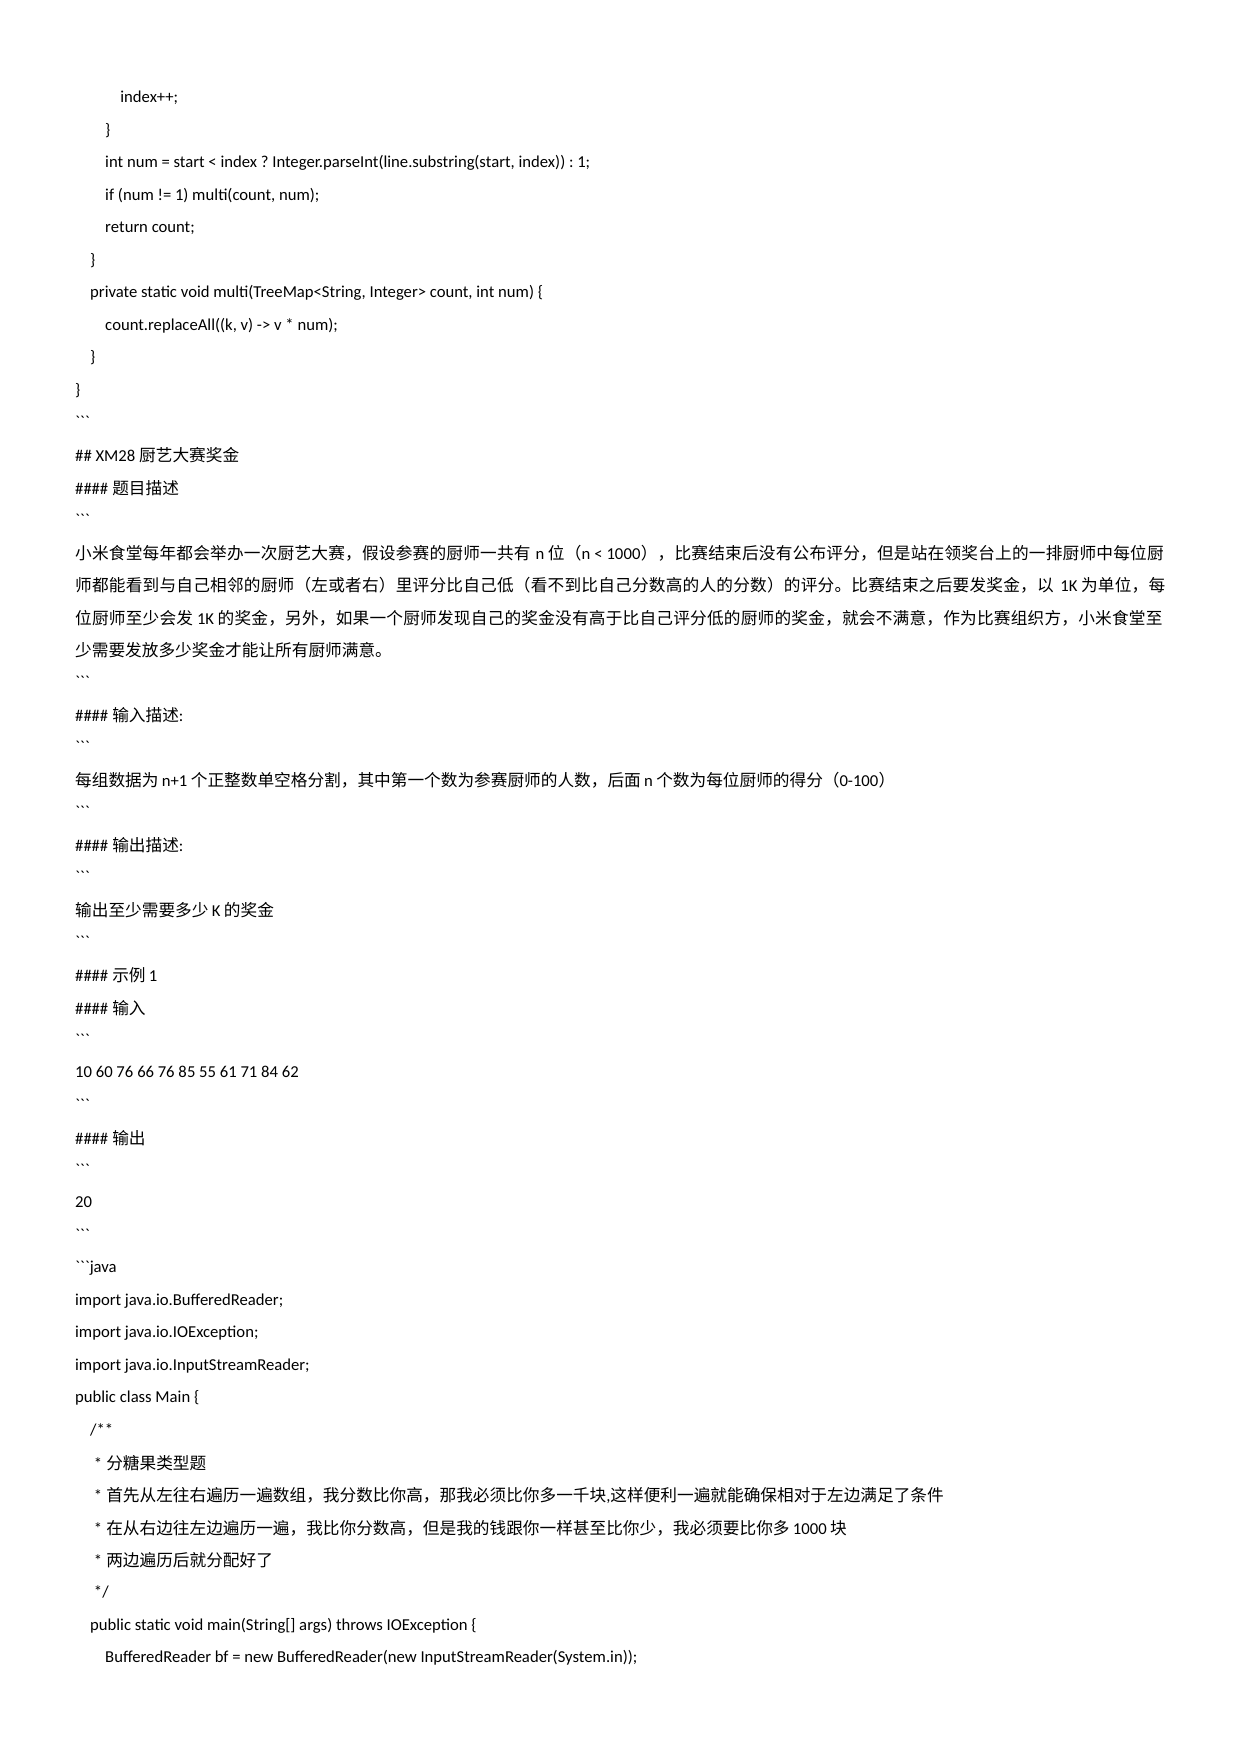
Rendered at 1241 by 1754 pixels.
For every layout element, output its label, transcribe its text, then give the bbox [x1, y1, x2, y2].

text import java.io.BufferedReader; [75, 1283, 1165, 1316]
text ```java [75, 1251, 1165, 1283]
text * 在从右边往左边遍历一遍，我比你分数高，但是我的钱跟你一样甚至比你少，我必须要比你多1000块 [75, 1511, 1165, 1543]
text ``` [75, 666, 1165, 698]
text 小米食堂每年都会举办一次厨艺大赛，假设参赛的厨师一共有n位（n < 1000），比赛结束后没有公布评分，但是站在领奖台上的一排厨师中每位厨师都能看到与自己相邻的厨师（左或者右）里评分比自己低（看不到比自己分数高的人的分数）的评分。比赛结束之后要发奖金，以1K为单位，每位厨师至少会发1K的奖金，另外，如果一个厨师发现自己的奖金没有高于比自己评分低的厨师的奖金，就会不满意，作为比赛组织方，小米食堂至少需要发放多少奖金才能让所有厨师满意。 [75, 536, 1165, 666]
text #### 输出描述: [75, 828, 1165, 861]
text ``` [75, 861, 1165, 893]
text 20 [75, 1186, 1165, 1218]
text #### 输出 [75, 1121, 1165, 1153]
text ``` [75, 1218, 1165, 1251]
text index++; [75, 81, 1165, 113]
text ``` [75, 1153, 1165, 1186]
text } [75, 243, 1165, 276]
text /** [75, 1413, 1165, 1446]
text public static void main(String[] args) throws IOException { [75, 1608, 1165, 1641]
text * 首先从左往右遍历一遍数组，我分数比你高，那我必须比你多一千块,这样便利一遍就能确保相对于左边满足了条件 [75, 1478, 1165, 1511]
text 每组数据为n+1个正整数单空格分割，其中第一个数为参赛厨师的人数，后面n个数为每位厨师的得分（0-100） [75, 763, 1165, 796]
text ``` [75, 796, 1165, 828]
text 10 60 76 66 76 85 55 61 71 84 62 [75, 1056, 1165, 1088]
text ## XM28 厨艺大赛奖金 [75, 438, 1165, 471]
text import java.io.InputStreamReader; [75, 1348, 1165, 1381]
text #### 示例1 [75, 958, 1165, 991]
text */ [75, 1576, 1165, 1608]
text public class Main { [75, 1381, 1165, 1413]
text } [75, 341, 1165, 373]
text ``` [75, 926, 1165, 958]
text } [75, 373, 1165, 406]
text private static void multi(TreeMap<String, Integer> count, int num) { [75, 276, 1165, 308]
text ``` [75, 503, 1165, 536]
text return count; [75, 211, 1165, 243]
text ``` [75, 731, 1165, 763]
text #### 输入 [75, 991, 1165, 1023]
text 输出至少需要多少K的奖金 [75, 893, 1165, 926]
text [75, 146, 1165, 178]
text count.replaceAll((k, v) -> v * num); [75, 308, 1165, 341]
text * 分糖果类型题 [75, 1446, 1165, 1478]
text BufferedReader bf = new BufferedReader(new InputStreamReader(System.in)); [75, 1641, 1165, 1673]
text #### 输入描述: [75, 698, 1165, 731]
text #### 题目描述 [75, 471, 1165, 503]
text ``` [75, 406, 1165, 438]
text import java.io.IOException; [75, 1316, 1165, 1348]
text } [75, 113, 1165, 146]
text ``` [75, 1023, 1165, 1056]
text if (num != 1) multi(count, num); [75, 178, 1165, 211]
text ``` [75, 1088, 1165, 1121]
text * 两边遍历后就分配好了 [75, 1543, 1165, 1576]
